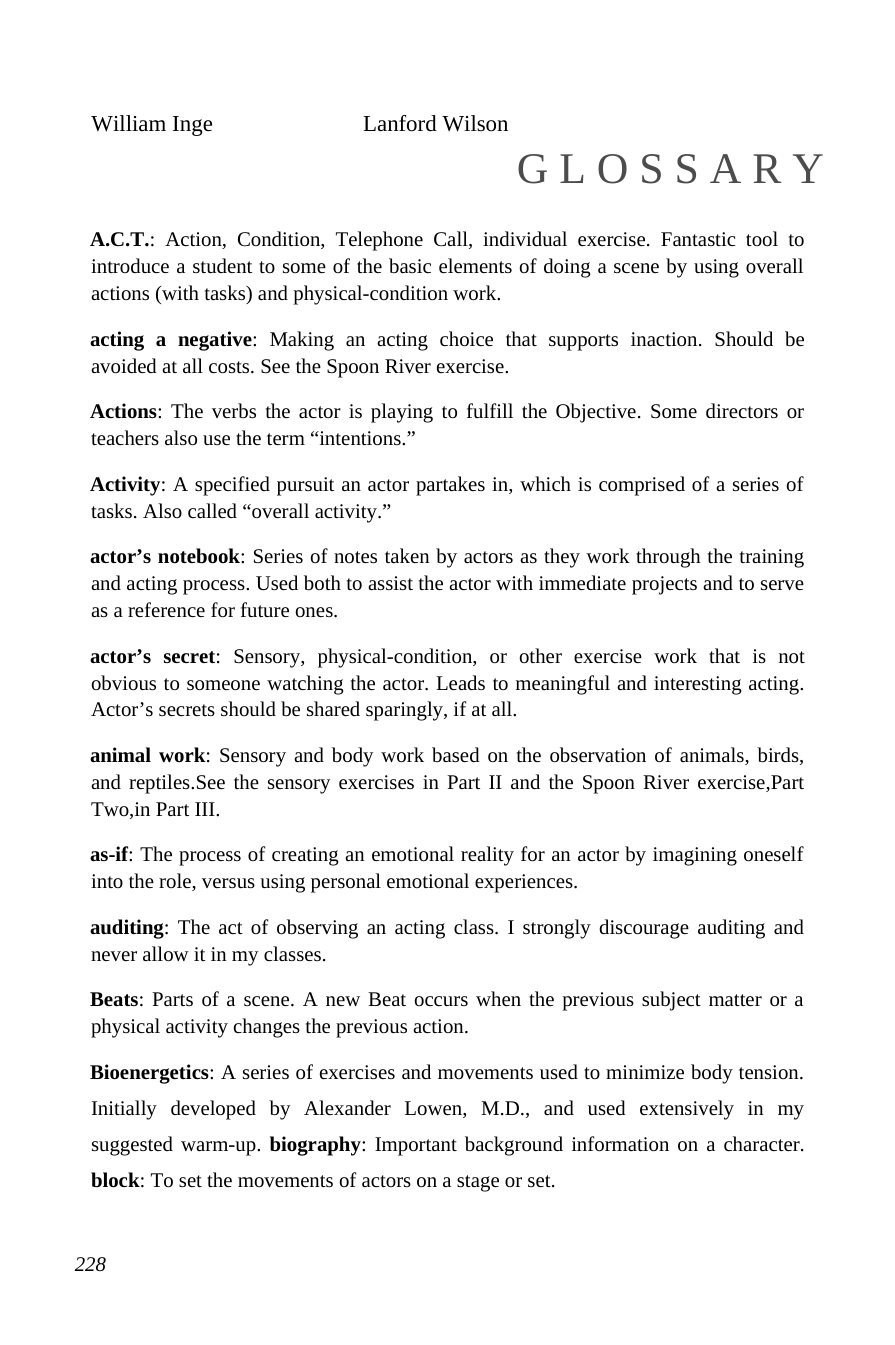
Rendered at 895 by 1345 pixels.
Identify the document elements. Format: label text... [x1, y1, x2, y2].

text animal work: Sensory and body work based on the observation of animals, birds, and reptiles.See the sensory exercises in Part II and the Spoon River exercise,Part Two,in Part III. [90, 743, 805, 821]
text acting a negative: Making an acting choice that supports inaction. Should be avoided at all costs. See the Spoon River exercise. [90, 327, 805, 378]
text as-if: The process of creating an emotional reality for an actor by imagining oneself into the role, versus using personal emotional experiences. [90, 842, 805, 893]
text actor’s notebook: Series of notes taken by actors as they work through the training and acting process. Used both to assist the actor with immediate projects and to serve as a reference for future ones. [90, 544, 805, 622]
text Beats: Parts of a scene. A new Beat occurs when the previous subject matter or a physical activity changes the previous action. [90, 987, 805, 1038]
text G L O S S A R Y [72, 143, 824, 193]
text A.C.T.: Action, Condition, Telephone Call, individual exercise. Fantastic tool to introduce a student to some of the basic elements of doing a scene by using overall actions (with tasks) and physical-condition work. [90, 227, 805, 305]
text Activity: A specified pursuit an actor partakes in, which is comprised of a series of tasks. Also called “overall activity.” [90, 472, 805, 523]
text auditing: The act of observing an acting class. I strongly discourage auditing and never allow it in my classes. [90, 915, 805, 966]
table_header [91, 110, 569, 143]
text Bioenergetics: A series of exercises and movements used to minimize body tension. Initially developed by Alexander Lowen, M.D., and used extensively in my suggested warm-up. biography: Important background information on a character. block: To set the movements of actors on a stage or set. [90, 1060, 805, 1192]
text Actions: The verbs the actor is playing to fulfill the Objective. Some directors or teachers also use the term “intentions.” [90, 399, 805, 450]
text actor’s secret: Sensory, physical-condition, or other exercise work that is not obvious to someone watching the actor. Leads to meaningful and interesting acting. Actor’s secrets should be shared sparingly, if at all. [90, 643, 805, 721]
